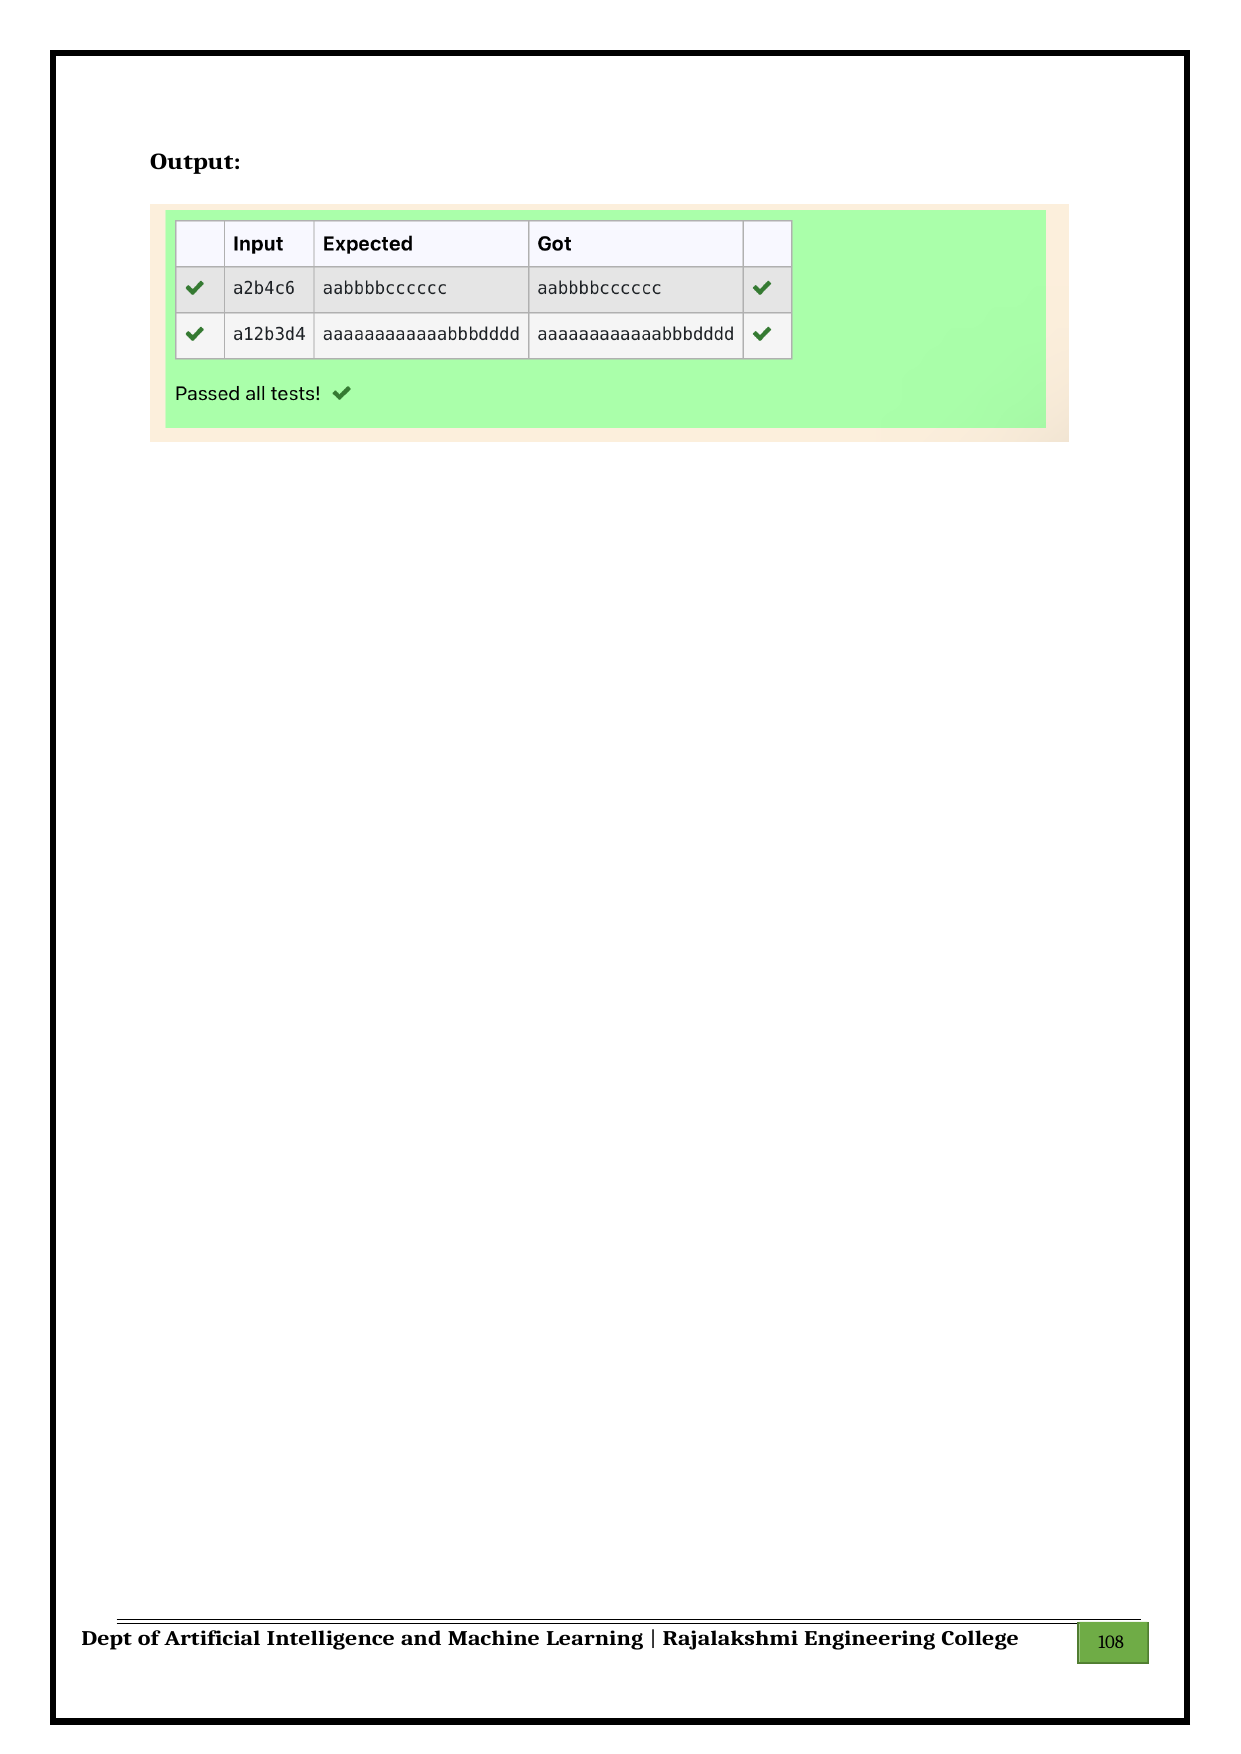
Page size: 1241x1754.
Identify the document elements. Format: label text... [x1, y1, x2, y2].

text Output: [150, 149, 1138, 175]
picture [150, 204, 1069, 442]
